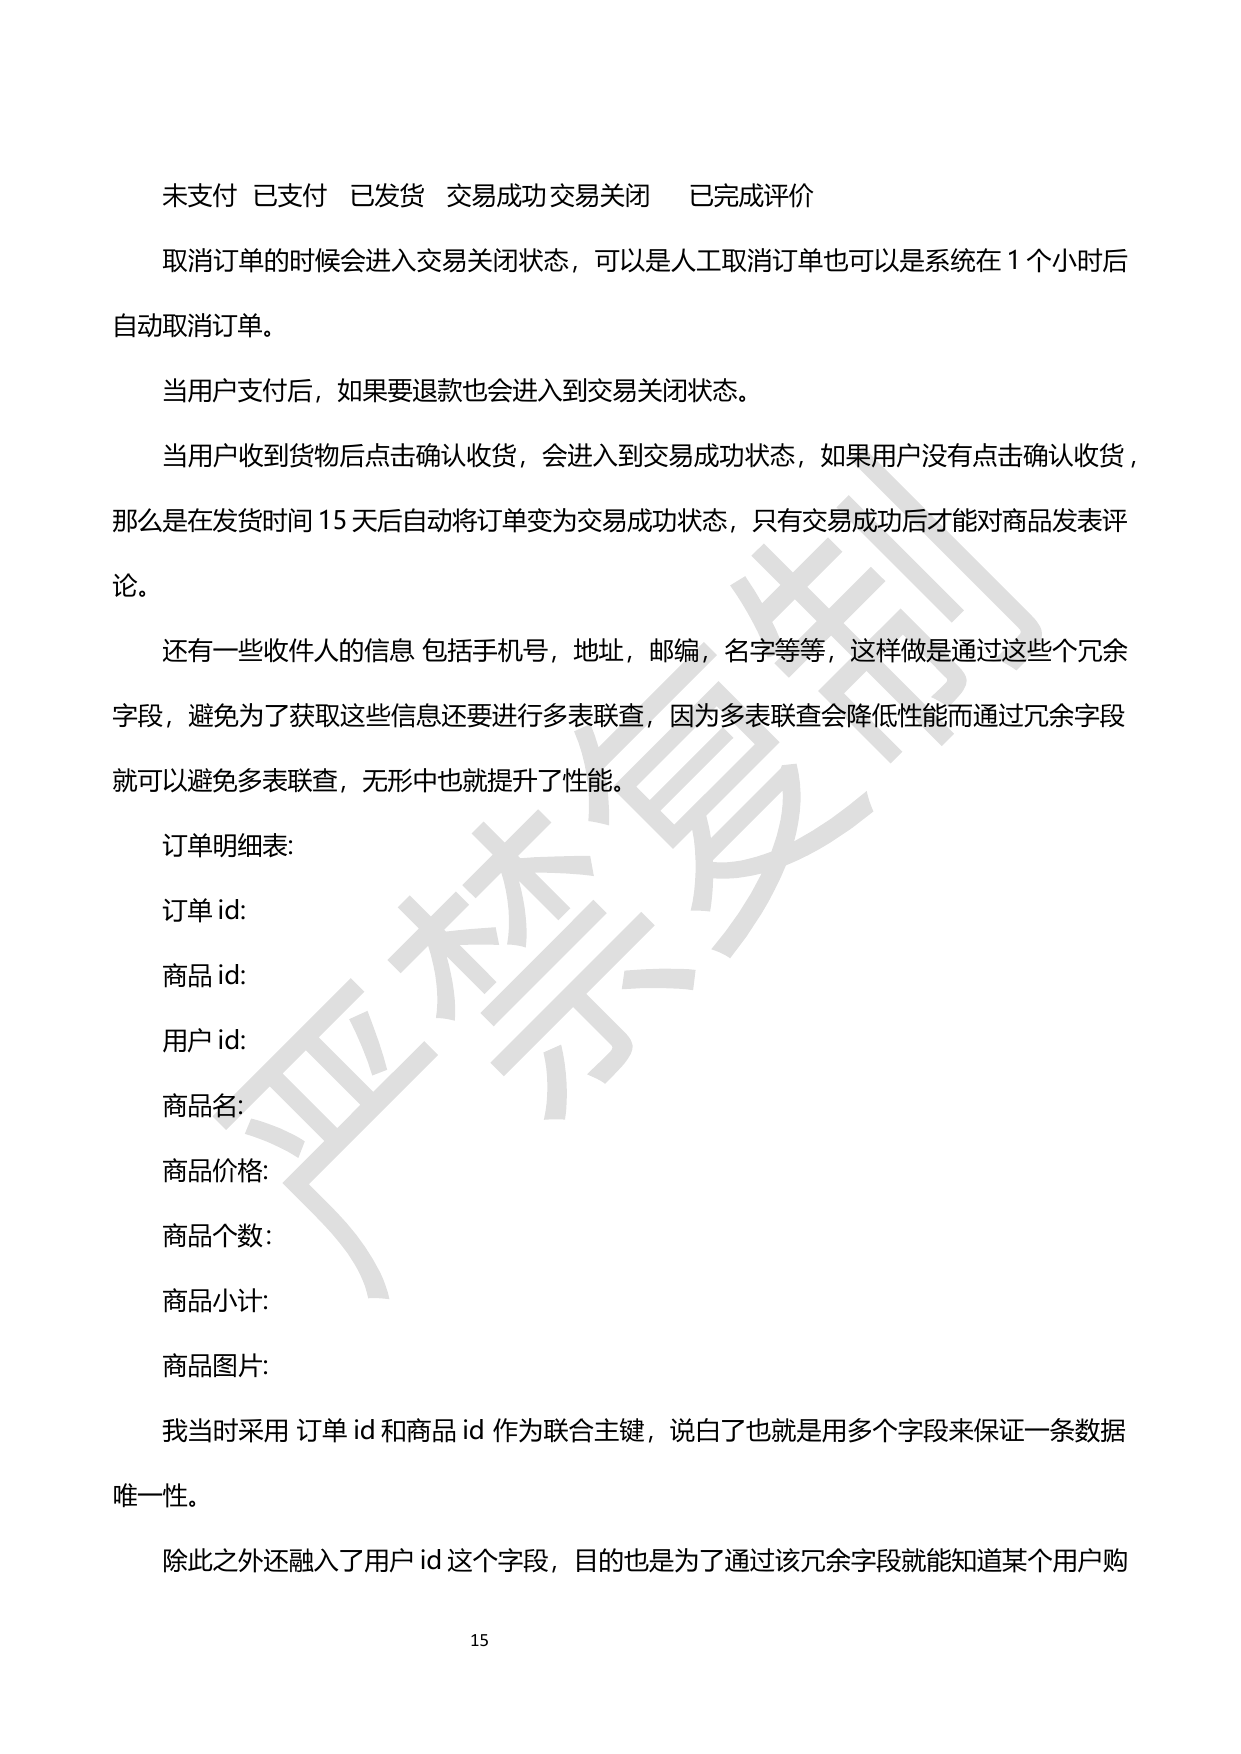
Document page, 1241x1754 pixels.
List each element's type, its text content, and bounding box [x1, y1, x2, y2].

text 订单id: [112, 877, 1128, 942]
text 商品个数： [112, 1202, 1128, 1267]
text 我当时采用 订单id和商品id 作为联合主键，说白了也就是用多个字段来保证一条数据唯一性。 [112, 1397, 1128, 1527]
text 当用户收到货物后点击确认收货，会进入到交易成功状态，如果用户没有点击确认收货，那么是在发货时间15天后自动将订单变为交易成功状态，只有交易成功后才能对商品发表评论。 [112, 422, 1128, 617]
text 商品id: [112, 942, 1128, 1007]
text 还有一些收件人的信息 包括手机号，地址，邮编，名字等等，这样做是通过这些个冗余字段，避免为了获取这些信息还要进行多表联查，因为多表联查会降低性能而通过冗余字段就可以避免多表联查，无形中也就提升了性能。 [112, 617, 1128, 812]
text 用户id: [112, 1007, 1128, 1072]
text 取消订单的时候会进入交易关闭状态，可以是人工取消订单也可以是系统在1个小时后自动取消订单。 [112, 227, 1128, 357]
text 商品图片: [112, 1332, 1128, 1397]
text 未支付 已支付 已发货 交易成功 交易关闭 已完成评价 [112, 162, 1128, 227]
text 商品价格: [112, 1137, 1128, 1202]
text 当用户支付后，如果要退款也会进入到交易关闭状态。 [112, 357, 1128, 422]
text 商品名: [112, 1072, 1128, 1137]
text 商品小计: [112, 1267, 1128, 1332]
text 订单明细表: [112, 812, 1128, 877]
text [112, 1527, 1128, 1592]
